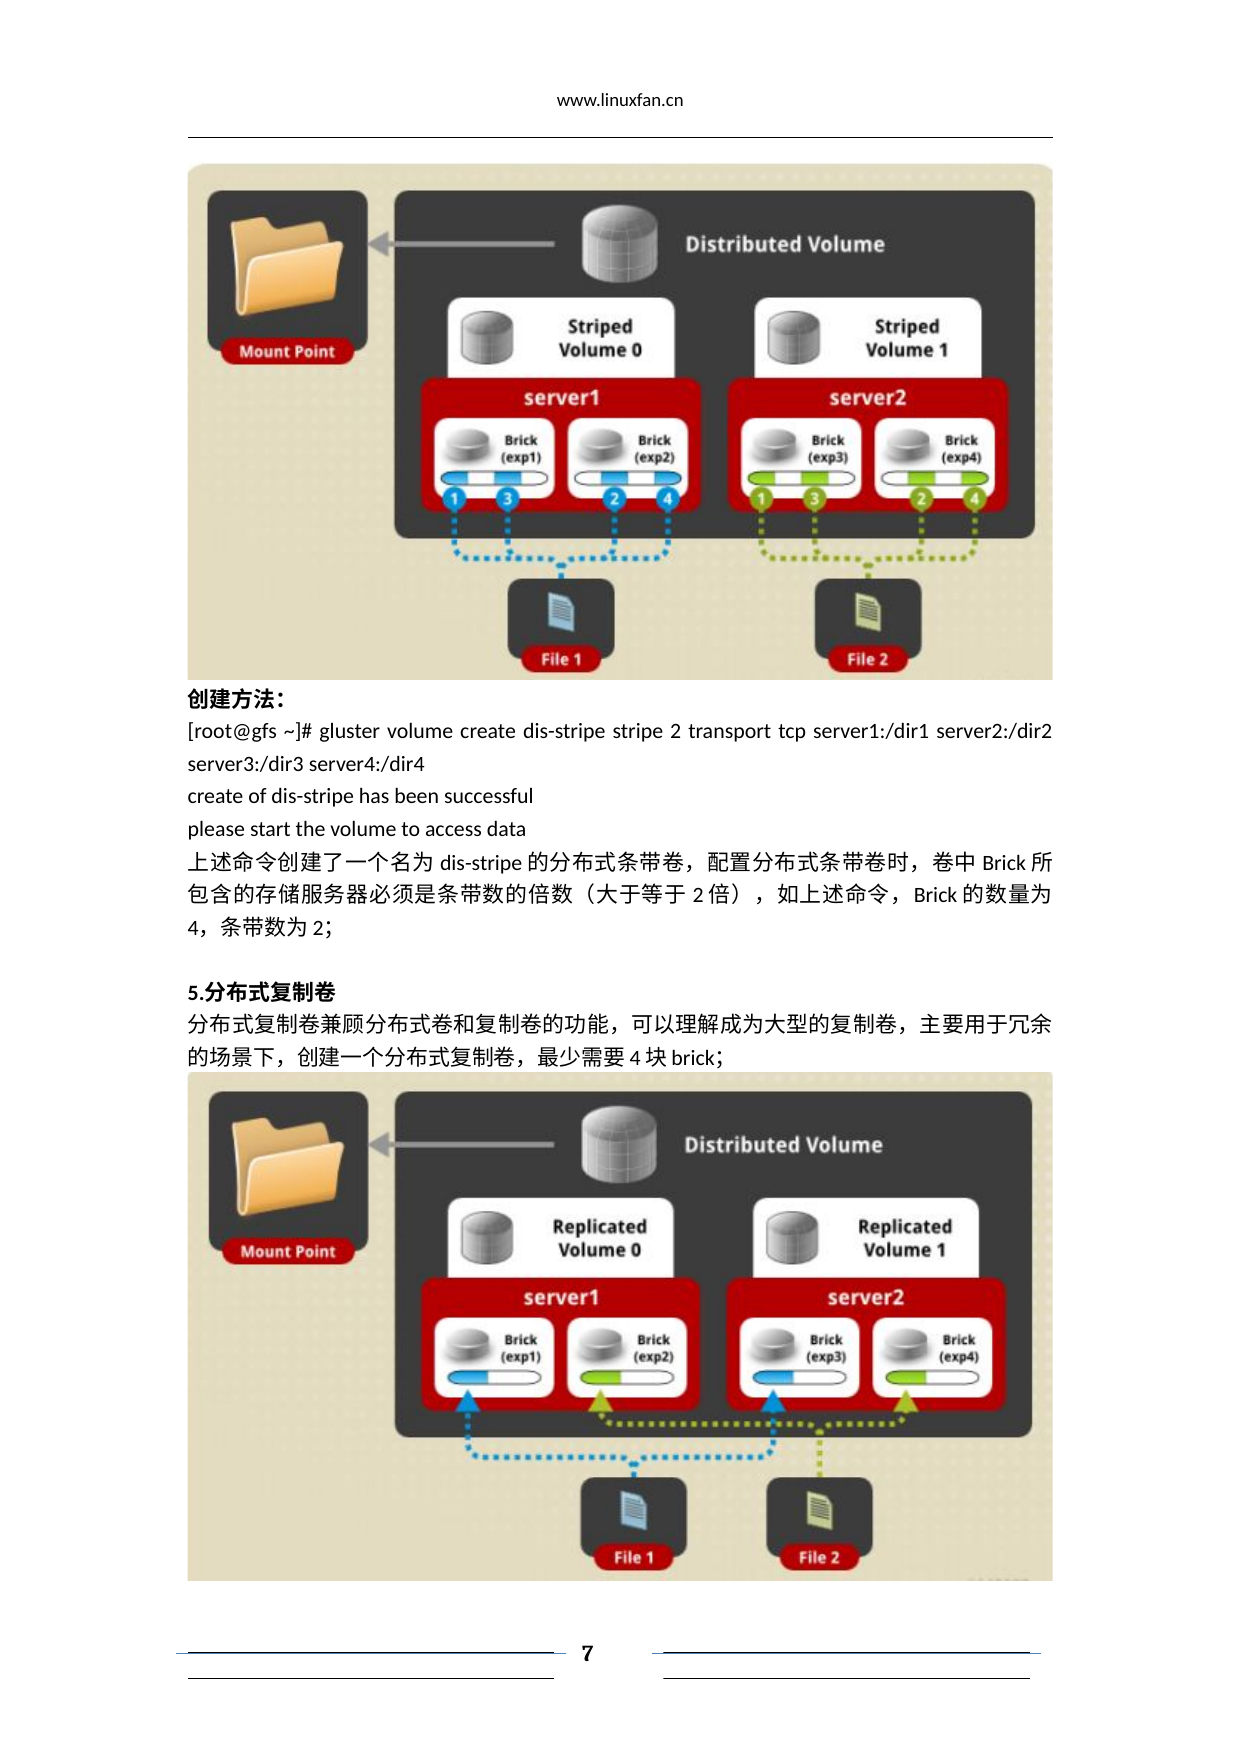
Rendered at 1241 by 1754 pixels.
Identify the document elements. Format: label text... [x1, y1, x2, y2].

picture [187, 162, 1053, 680]
text [root@gfs ~]# gluster volume create dis-stripe stripe 2 transport tcp server1:/dir1 server2:/dir2 server3:/dir3 server4:/dir4 [187, 714, 1053, 779]
text 分布式复制卷兼顾分布式卷和复制卷的功能，可以理解成为大型的复制卷，主要用于冗余的场景下，创建一个分布式复制卷，最少需要4块brick； [187, 1007, 1053, 1072]
text create of dis-stripe has been successful [187, 779, 1053, 812]
picture [187, 1072, 1053, 1581]
text 创建方法： [187, 682, 1053, 714]
text please start the volume to access data [187, 812, 1053, 844]
text 5.分布式复制卷 [187, 974, 1053, 1007]
text 上述命令创建了一个名为dis-stripe的分布式条带卷，配置分布式条带卷时，卷中Brick所包含的存储服务器必须是条带数的倍数（大于等于2倍），如上述命令，Brick的数量为4，条带数为2； [187, 844, 1053, 942]
